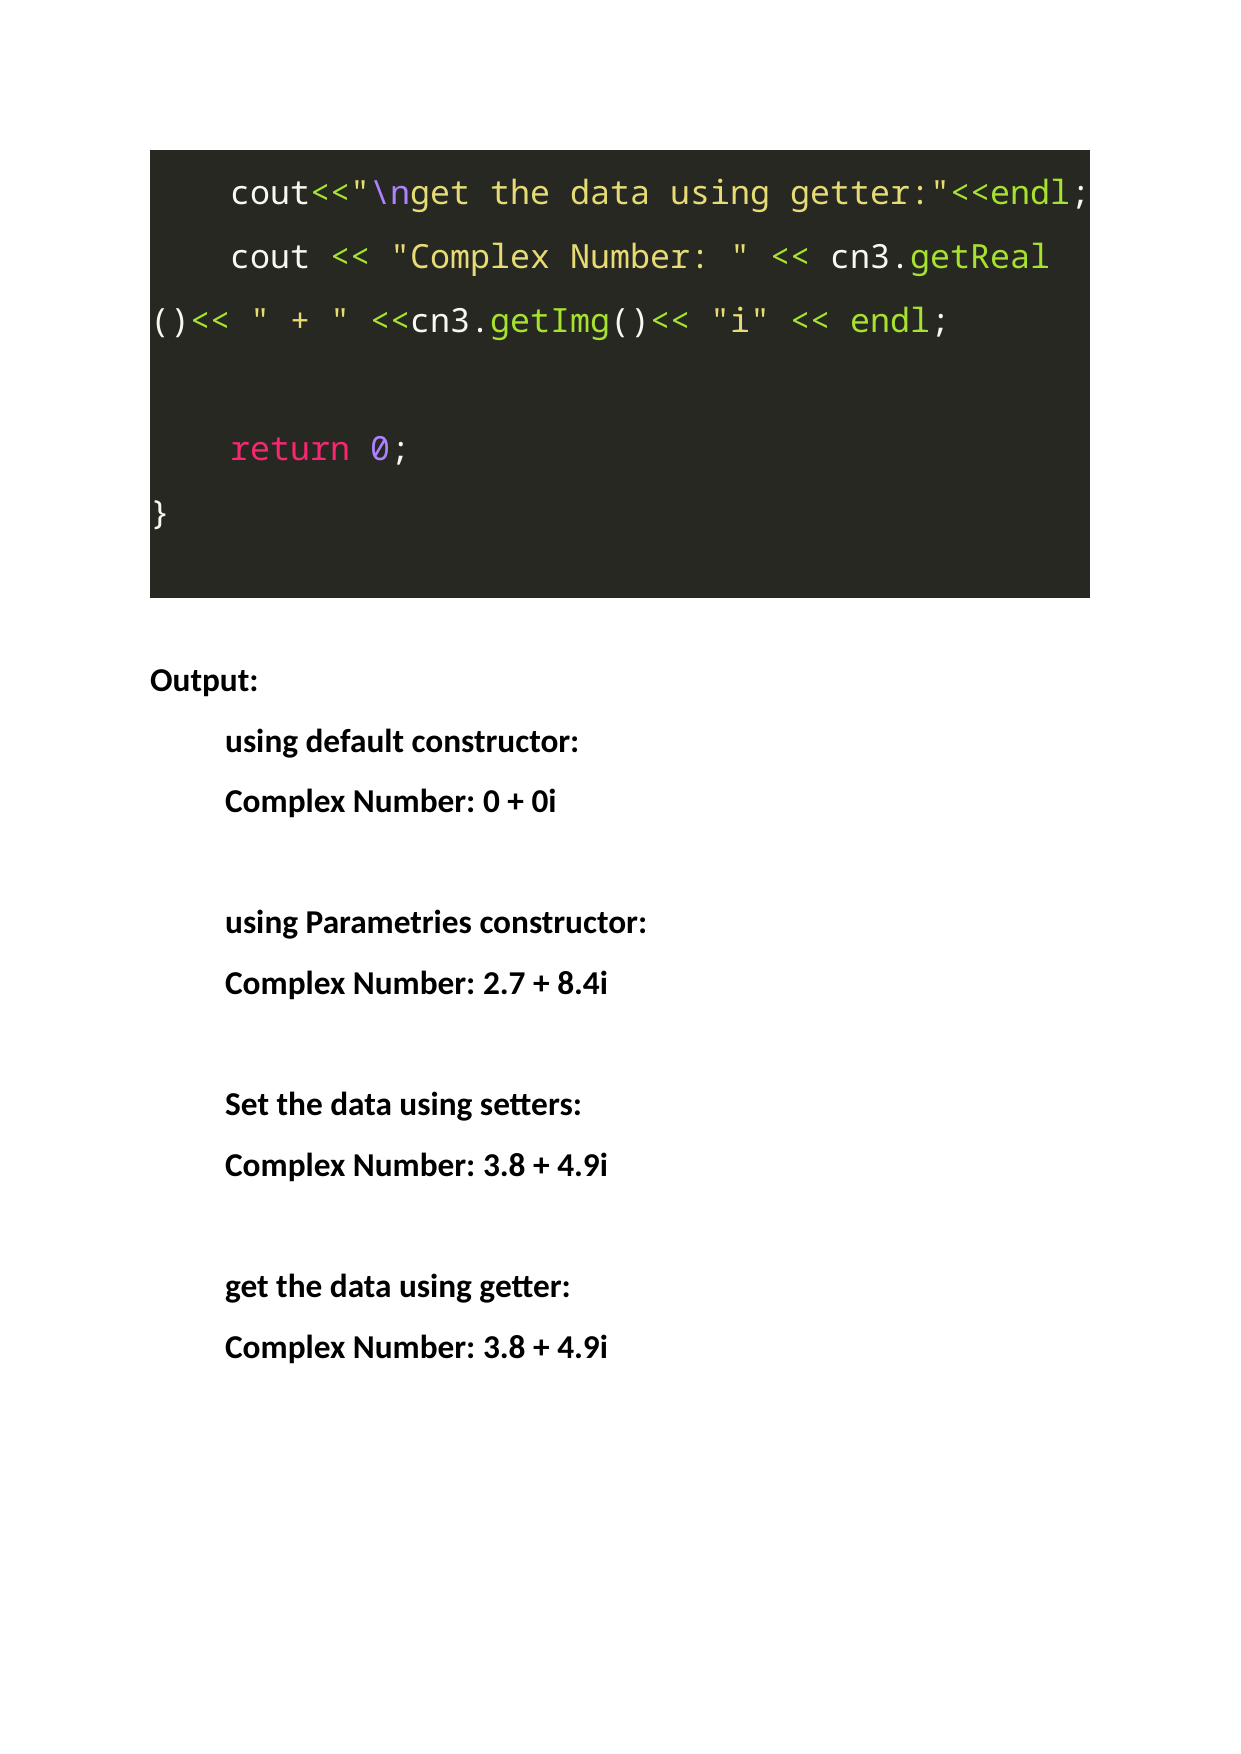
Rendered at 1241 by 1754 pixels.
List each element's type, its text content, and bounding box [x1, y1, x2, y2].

text using default constructor: [150, 720, 1090, 760]
text Complex Number: 3.8 + 4.9i [150, 1144, 1090, 1185]
text using Parametries constructor: [150, 902, 1090, 942]
text cout<<"\nget the data using getter:"<<endl; [150, 150, 1090, 214]
text Output: [150, 659, 1090, 700]
text get the data using getter: [150, 1265, 1090, 1306]
text Complex Number: 3.8 + 4.9i [150, 1326, 1090, 1367]
text cout << "Complex Number: " << cn3.getReal ()<< " + " <<cn3.getImg()<< "i" << endl; [150, 214, 1090, 342]
text return 0; [150, 406, 1090, 470]
text Set the data using setters: [150, 1083, 1090, 1124]
text } [150, 470, 1090, 534]
text Complex Number: 2.7 + 8.4i [150, 962, 1090, 1003]
text Complex Number: 0 + 0i [150, 780, 1090, 821]
